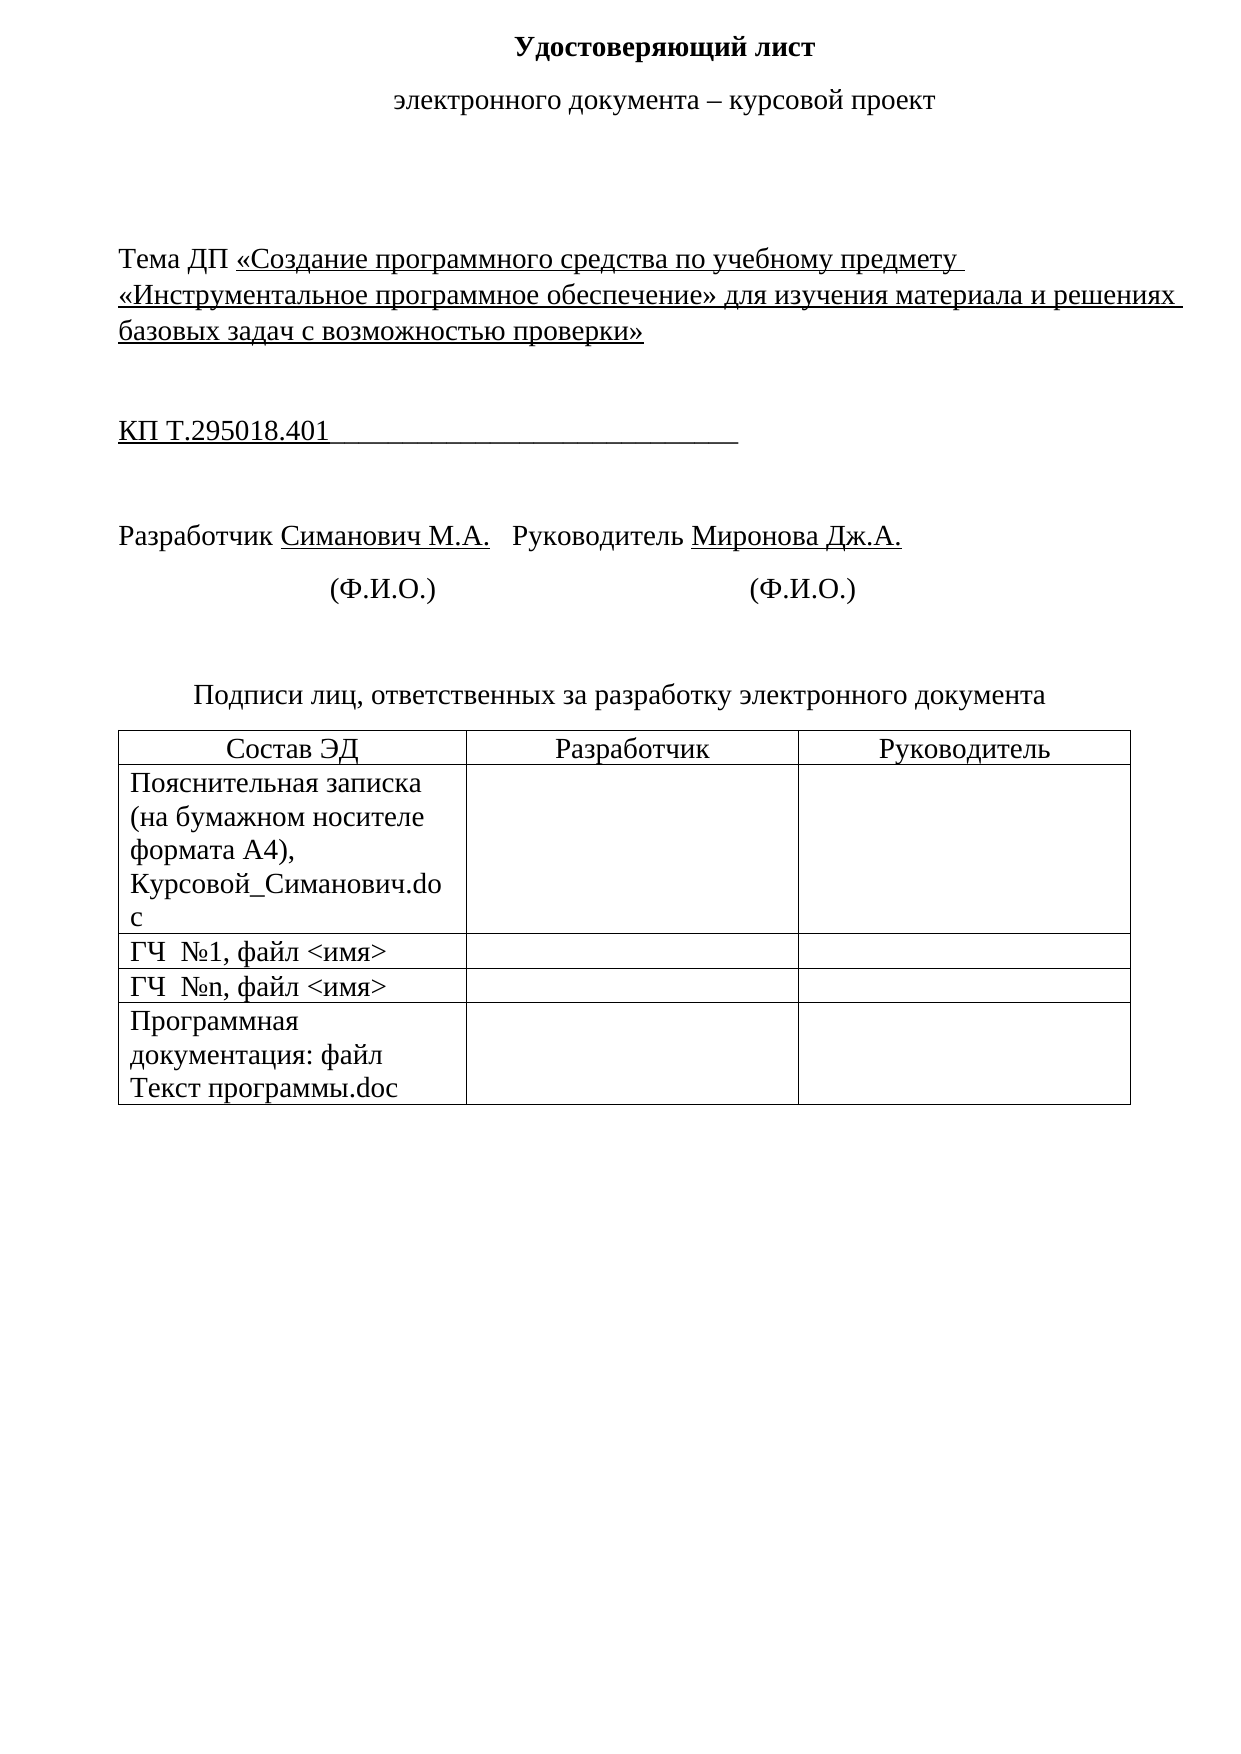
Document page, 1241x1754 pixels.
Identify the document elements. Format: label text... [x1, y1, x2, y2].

table_cell [467, 1003, 798, 1104]
text Удостоверяющий лист [118, 29, 1211, 63]
text Подписи лиц, ответственных за разработку электронного документа [118, 677, 1211, 710]
table_cell [467, 765, 798, 933]
table_cell [467, 969, 798, 1002]
table_cell [799, 934, 1130, 968]
text электронного документа – курсовой проект [118, 82, 1211, 116]
text Разработчик Симанович М.А. Руководитель Миронова Дж.А. [118, 518, 1211, 552]
table_cell [799, 969, 1130, 1002]
table_cell ГЧ №1, файл <имя> [119, 934, 466, 968]
table_header Руководитель [799, 731, 1130, 764]
table_cell Программная документация: файл Текст программы.doc [119, 1003, 466, 1104]
table_header Состав ЭД [119, 731, 466, 764]
table_cell ГЧ №n, файл <имя> [119, 969, 466, 1002]
text КП Т.295018.401____________________________ [118, 413, 1211, 446]
text (Ф.И.О.) (Ф.И.О.) [118, 571, 1211, 605]
table_cell [799, 765, 1130, 933]
table_cell [467, 934, 798, 968]
table_cell [799, 1003, 1130, 1104]
text Тема ДП «Создание программного средства по учебному предмету «Инструментальное программное обеспечение» для изучения материала и решениях базовых задач с возможностью проверки» [118, 241, 1211, 347]
table_cell Пояснительная записка (на бумажном носителе формата А4), Курсовой_Симанович.doc [119, 765, 466, 933]
table_header Разработчик [467, 731, 798, 764]
